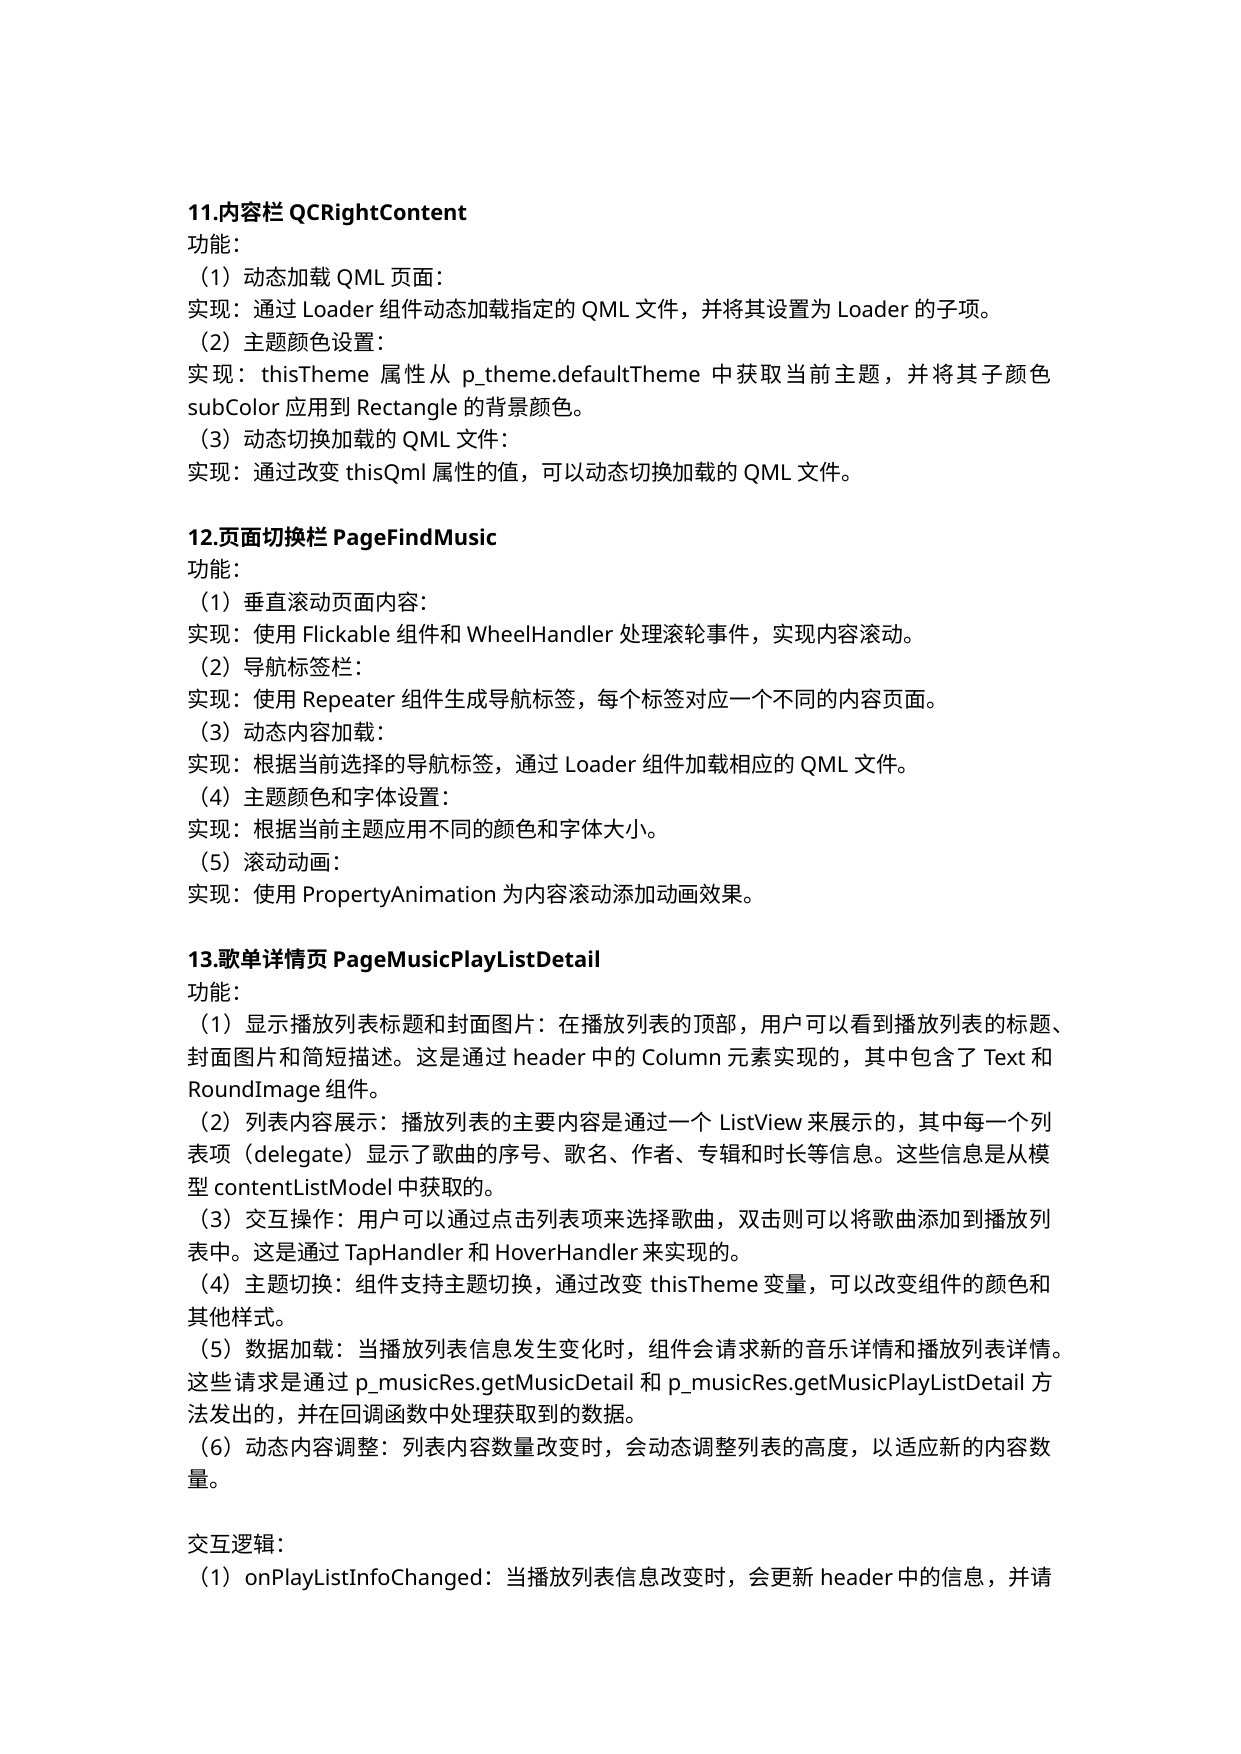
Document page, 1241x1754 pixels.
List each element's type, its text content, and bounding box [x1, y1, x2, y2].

list 功能： [187, 227, 1053, 259]
text （1）显示播放列表标题和封面图片：在播放列表的顶部，用户可以看到播放列表的标题、封面图片和简短描述。这是通过header中的Column元素实现的，其中包含了Text和RoundImage组件。 [187, 1007, 1053, 1104]
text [187, 1559, 1053, 1592]
list 11.内容栏QCRightContent [187, 194, 1053, 227]
text 交互逻辑： [187, 1527, 1053, 1559]
text （3）交互操作：用户可以通过点击列表项来选择歌曲，双击则可以将歌曲添加到播放列表中。这是通过TapHandler和HoverHandler来实现的。 [187, 1202, 1053, 1267]
text 实现：根据当前主题应用不同的颜色和字体大小。 [187, 812, 1053, 844]
text （6）动态内容调整：列表内容数量改变时，会动态调整列表的高度，以适应新的内容数量。 [187, 1429, 1053, 1494]
list （5）滚动动画： [187, 844, 1053, 877]
text （4）主题切换：组件支持主题切换，通过改变thisTheme变量，可以改变组件的颜色和其他样式。 [187, 1267, 1053, 1332]
text （3）动态内容加载： [187, 714, 1053, 747]
text （2）导航标签栏： [187, 649, 1053, 682]
text 实现：使用 Flickable 组件和 WheelHandler 处理滚轮事件，实现内容滚动。 [187, 617, 1053, 649]
text 实现：使用 Repeater 组件生成导航标签，每个标签对应一个不同的内容页面。 [187, 682, 1053, 714]
list （1）动态加载 QML 页面： [187, 259, 1053, 292]
text （2）列表内容展示：播放列表的主要内容是通过一个ListView来展示的，其中每一个列表项（delegate）显示了歌曲的序号、歌名、作者、专辑和时长等信息。这些信息是从模型contentListModel中获取的。 [187, 1104, 1053, 1202]
list （2）主题颜色设置： [187, 324, 1053, 357]
text （5）数据加载：当播放列表信息发生变化时，组件会请求新的音乐详情和播放列表详情。这些请求是通过p_musicRes.getMusicDetail和p_musicRes.getMusicPlayListDetail方法发出的，并在回调函数中处理获取到的数据。 [187, 1332, 1053, 1429]
list 实现：使用 PropertyAnimation 为内容滚动添加动画效果。 [187, 877, 1053, 909]
list 实现：通过 Loader 组件动态加载指定的 QML 文件，并将其设置为 Loader 的子项。 [187, 292, 1053, 324]
text （1）垂直滚动页面内容： [187, 584, 1053, 617]
list 13.歌单详情页PageMusicPlayListDetail [187, 942, 1053, 974]
text 功能： [187, 974, 1053, 1007]
text （4）主题颜色和字体设置： [187, 779, 1053, 812]
list 12.页面切换栏PageFindMusic [187, 519, 1053, 552]
list 实现：通过改变 thisQml 属性的值，可以动态切换加载的 QML 文件。 [187, 454, 1053, 487]
list 实现：thisTheme 属性从 p_theme.defaultTheme 中获取当前主题，并将其子颜色 subColor 应用到 Rectangle 的背景颜色。 [187, 357, 1053, 422]
list （3）动态切换加载的 QML 文件： [187, 422, 1053, 454]
text 功能： [187, 552, 1053, 584]
text 实现：根据当前选择的导航标签，通过 Loader 组件加载相应的 QML 文件。 [187, 747, 1053, 779]
